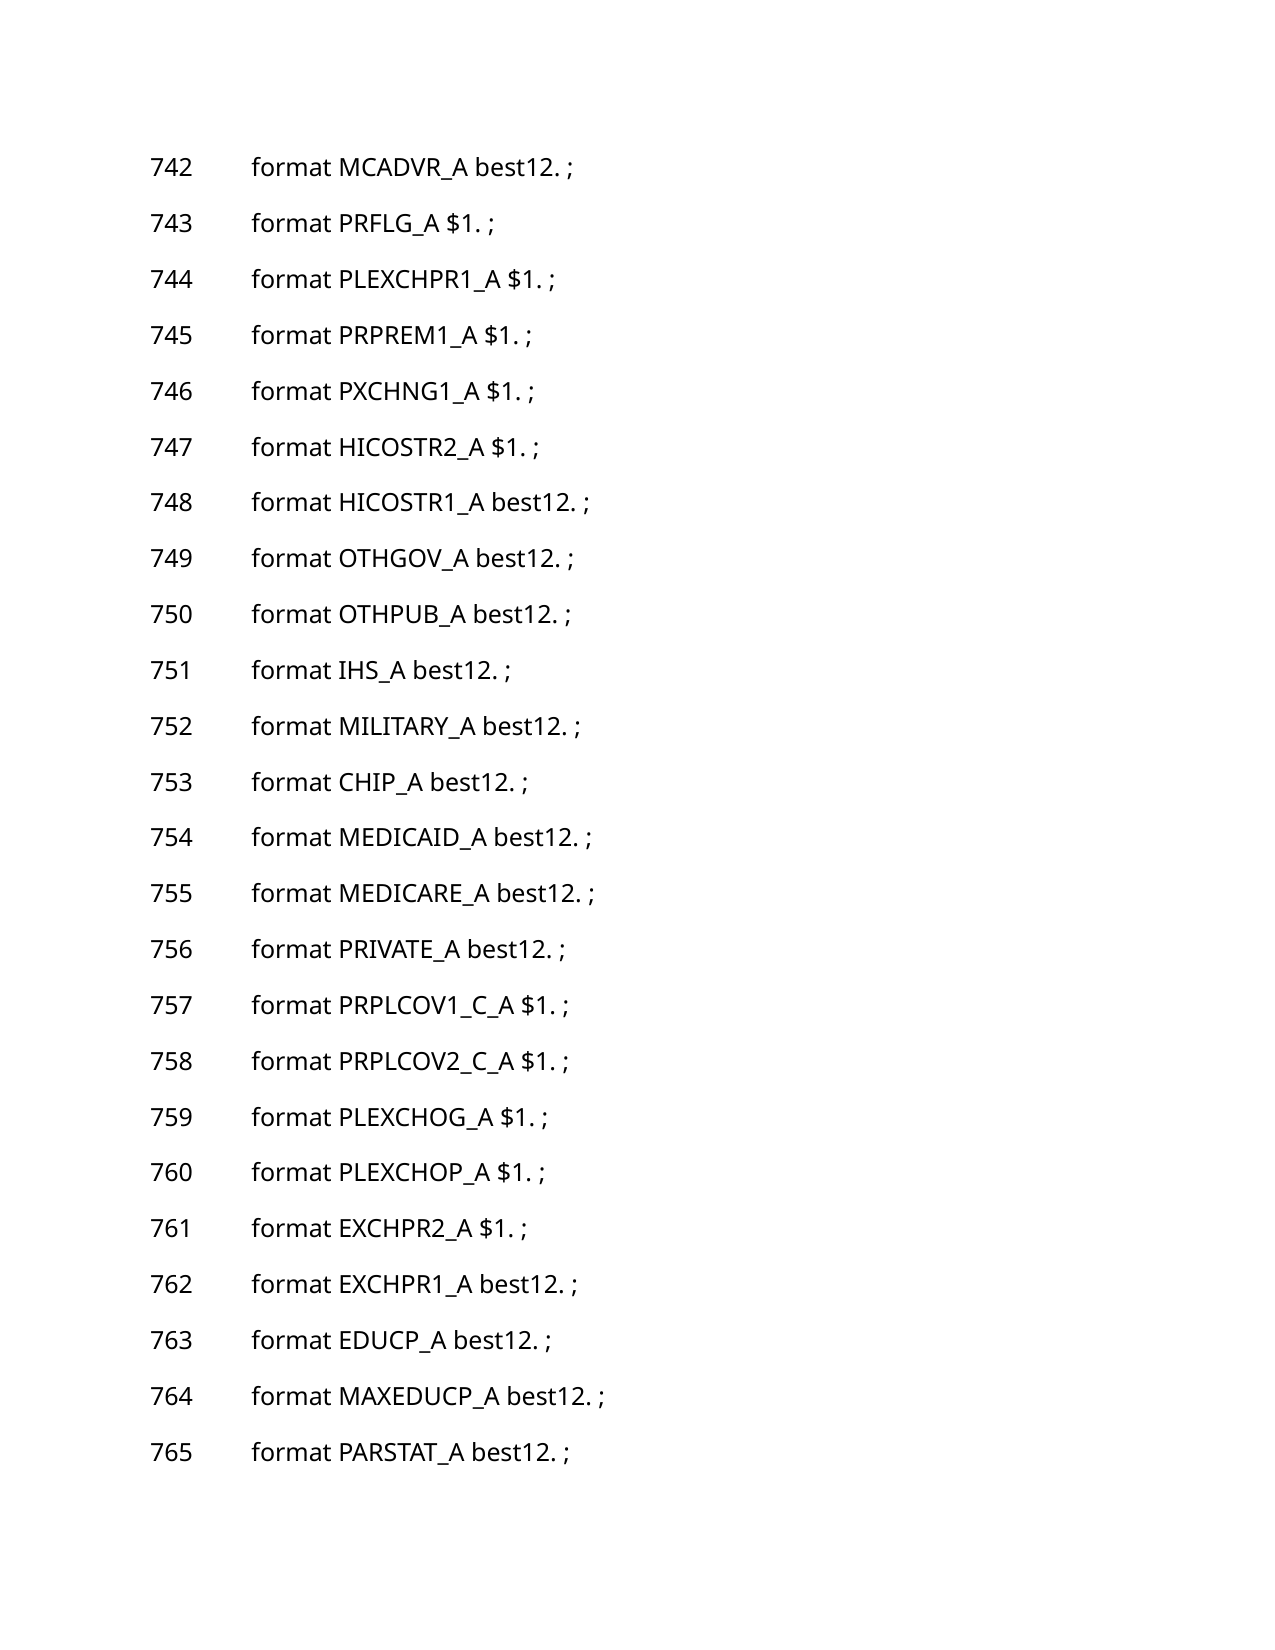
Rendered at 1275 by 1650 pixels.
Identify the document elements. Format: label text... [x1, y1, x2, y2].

text 744 format PLEXCHPR1_A $1. ; [150, 262, 1125, 296]
text 762 format EXCHPR1_A best12. ; [150, 1267, 1125, 1301]
text 764 format MAXEDUCP_A best12. ; [150, 1378, 1125, 1412]
text 748 format HICOSTR1_A best12. ; [150, 485, 1125, 519]
text 761 format EXCHPR2_A $1. ; [150, 1211, 1125, 1245]
text 760 format PLEXCHOP_A $1. ; [150, 1155, 1125, 1189]
text 751 format IHS_A best12. ; [150, 652, 1125, 687]
text 754 format MEDICAID_A best12. ; [150, 820, 1125, 854]
text 765 format PARSTAT_A best12. ; [150, 1434, 1125, 1468]
text 759 format PLEXCHOG_A $1. ; [150, 1099, 1125, 1133]
text 749 format OTHGOV_A best12. ; [150, 541, 1125, 575]
text 758 format PRPLCOV2_C_A $1. ; [150, 1043, 1125, 1077]
text 756 format PRIVATE_A best12. ; [150, 932, 1125, 966]
text 763 format EDUCP_A best12. ; [150, 1322, 1125, 1357]
text 743 format PRFLG_A $1. ; [150, 206, 1125, 240]
text 752 format MILITARY_A best12. ; [150, 708, 1125, 742]
text 745 format PRPREM1_A $1. ; [150, 317, 1125, 352]
text 750 format OTHPUB_A best12. ; [150, 597, 1125, 631]
text 757 format PRPLCOV1_C_A $1. ; [150, 987, 1125, 1022]
text 746 format PXCHNG1_A $1. ; [150, 373, 1125, 407]
text 753 format CHIP_A best12. ; [150, 764, 1125, 798]
text 747 format HICOSTR2_A $1. ; [150, 429, 1125, 463]
text 755 format MEDICARE_A best12. ; [150, 876, 1125, 910]
text 742 format MCADVR_A best12. ; [150, 150, 1125, 184]
